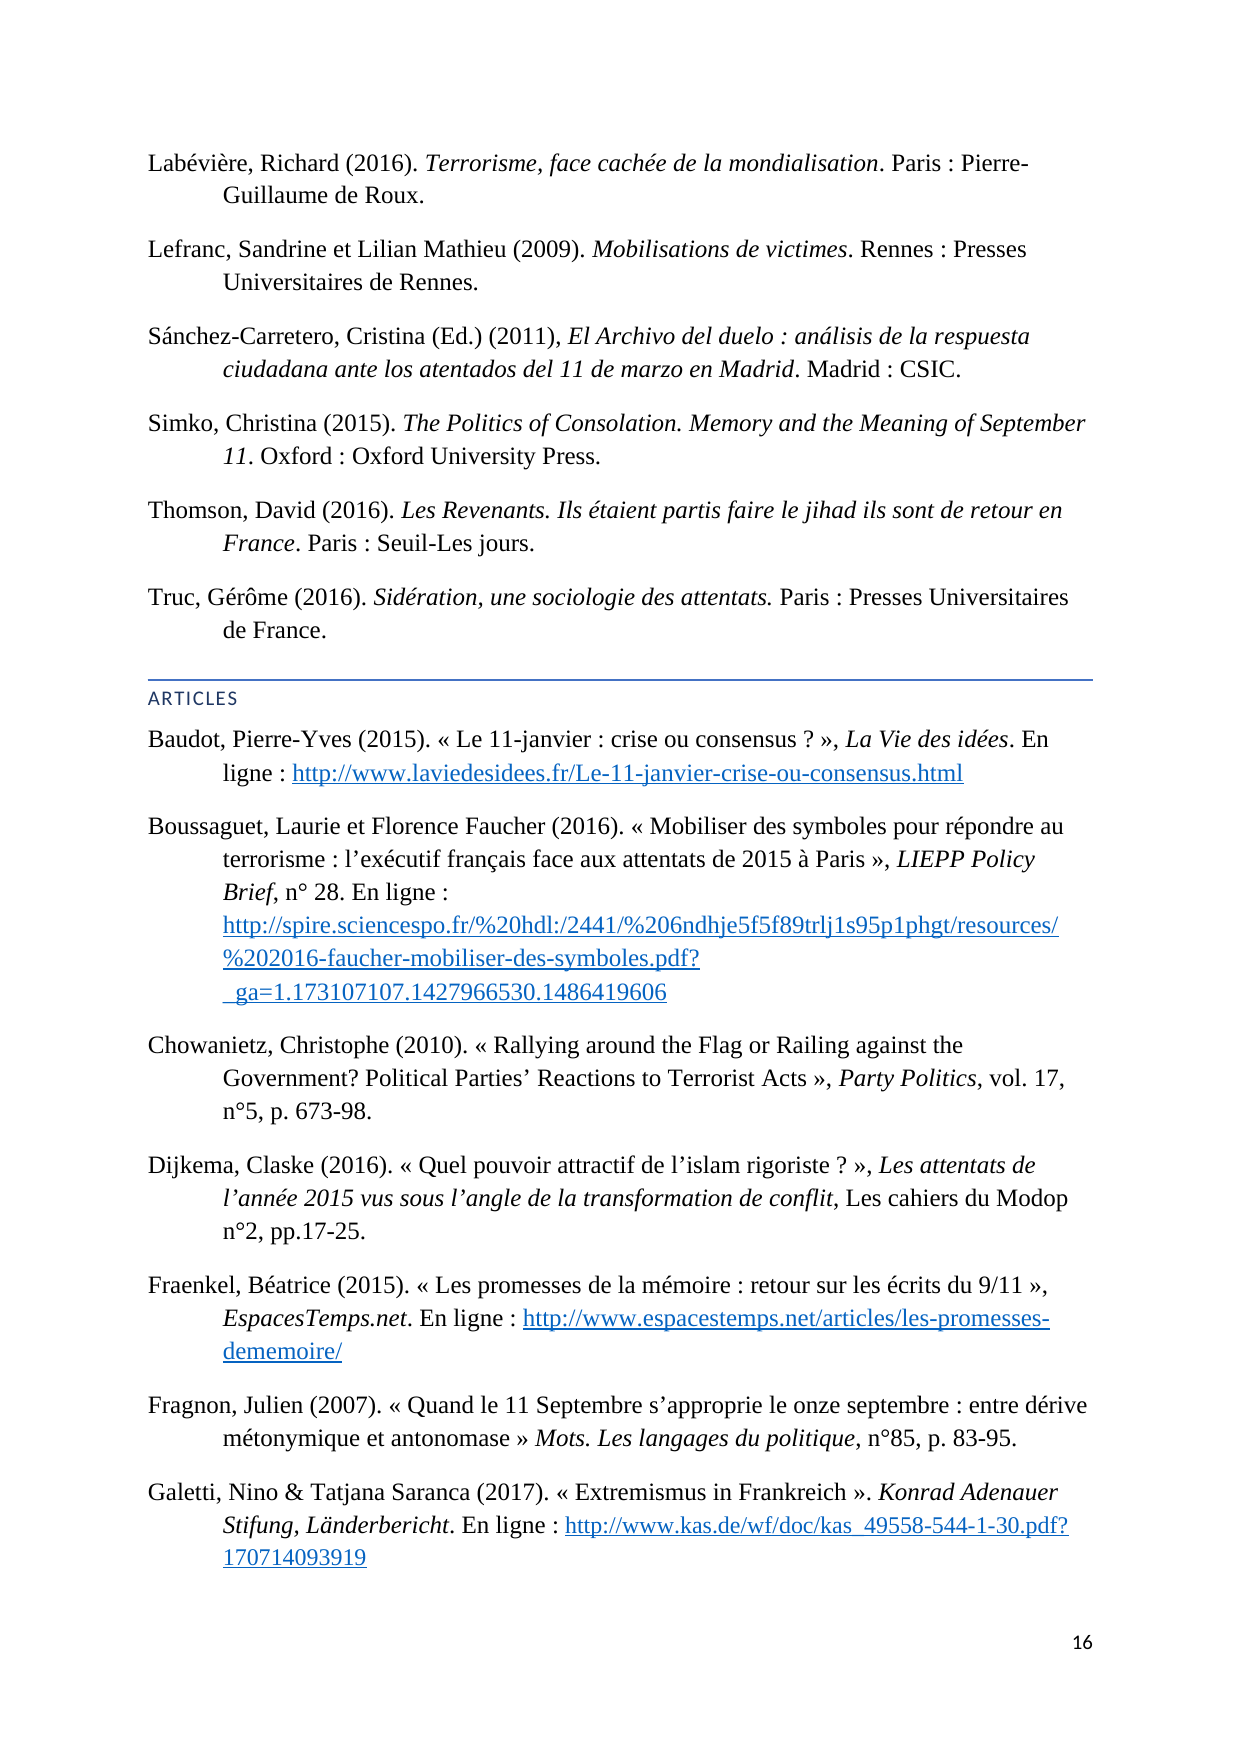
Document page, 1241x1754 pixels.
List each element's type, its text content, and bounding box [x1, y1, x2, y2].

text Fragnon, Julien (2007). « Quand le 11 Septembre s’approprie le onze septembre : entre dérive métonymique et antonomase » Mots. Les langages du politique, n°85, p. 83-95. [148, 1390, 1093, 1452]
text Thomson, David (2016). Les Revenants. Ils étaient partis faire le jihad ils sont de retour en France. Paris : Seuil-Les jours. [148, 495, 1093, 557]
text Lefranc, Sandrine et Lilian Mathieu (2009). Mobilisations de victimes. Rennes : Presses Universitaires de Rennes. [148, 234, 1093, 296]
text Boussaguet, Laurie et Florence Faucher (2016). « Mobiliser des symboles pour répondre au terrorisme : l’exécutif français face aux attentats de 2015 à Paris », LIEPP Policy Brief, n° 28. En ligne : http://spire.sciencespo.fr/%20hdl:/2441/%206ndhje5f5f89trlj1s95p1phgt/resources/%202016-faucher-mobiliser-des-symboles.pdf?_ga=1.173107107.1427966530.1486419606 [148, 811, 1093, 1005]
text Sánchez-Carretero, Cristina (Ed.) (2011), El Archivo del duelo : análisis de la respuesta ciudadana ante los atentados del 11 de marzo en Madrid. Madrid : CSIC. [148, 321, 1093, 383]
text Galetti, Nino & Tatjana Saranca (2017). « Extremismus in Frankreich ». Konrad Adenauer Stifung, Länderbericht. En ligne : http://www.kas.de/wf/doc/kas_49558-544-1-30.pdf?170714093919 [148, 1477, 1093, 1570]
text Dijkema, Claske (2016). « Quel pouvoir attractif de l’islam rigoriste ? », Les attentats de l’année 2015 vus sous l’angle de la transformation de conflit, Les cahiers du Modop n°2, pp.17-25. [148, 1150, 1093, 1245]
text Baudot, Pierre-Yves (2015). « Le 11-janvier : crise ou consensus ? », La Vie des idées. En ligne : http://www.laviedesidees.fr/Le-11-janvier-crise-ou-consensus.html [148, 724, 1093, 786]
subtitle Articles [148, 681, 1093, 710]
text Fraenkel, Béatrice (2015). « Les promesses de la mémoire : retour sur les écrits du 9/11 », EspacesTemps.net. En ligne : http://www.espacestemps.net/articles/les-promesses-dememoire/ [148, 1270, 1093, 1365]
text Truc, Gérôme (2016). Sidération, une sociologie des attentats. Paris : Presses Universitaires de France. [148, 582, 1093, 644]
text Simko, Christina (2015). The Politics of Consolation. Memory and the Meaning of September 11. Oxford : Oxford University Press. [148, 408, 1093, 470]
text Labévière, Richard (2016). Terrorisme, face cachée de la mondialisation. Paris : Pierre-Guillaume de Roux. [148, 148, 1093, 209]
text Chowanietz, Christophe (2010). « Rallying around the Flag or Railing against the Government? Political Parties’ Reactions to Terrorist Acts », Party Politics, vol. 17, n°5, p. 673-98. [148, 1030, 1093, 1125]
